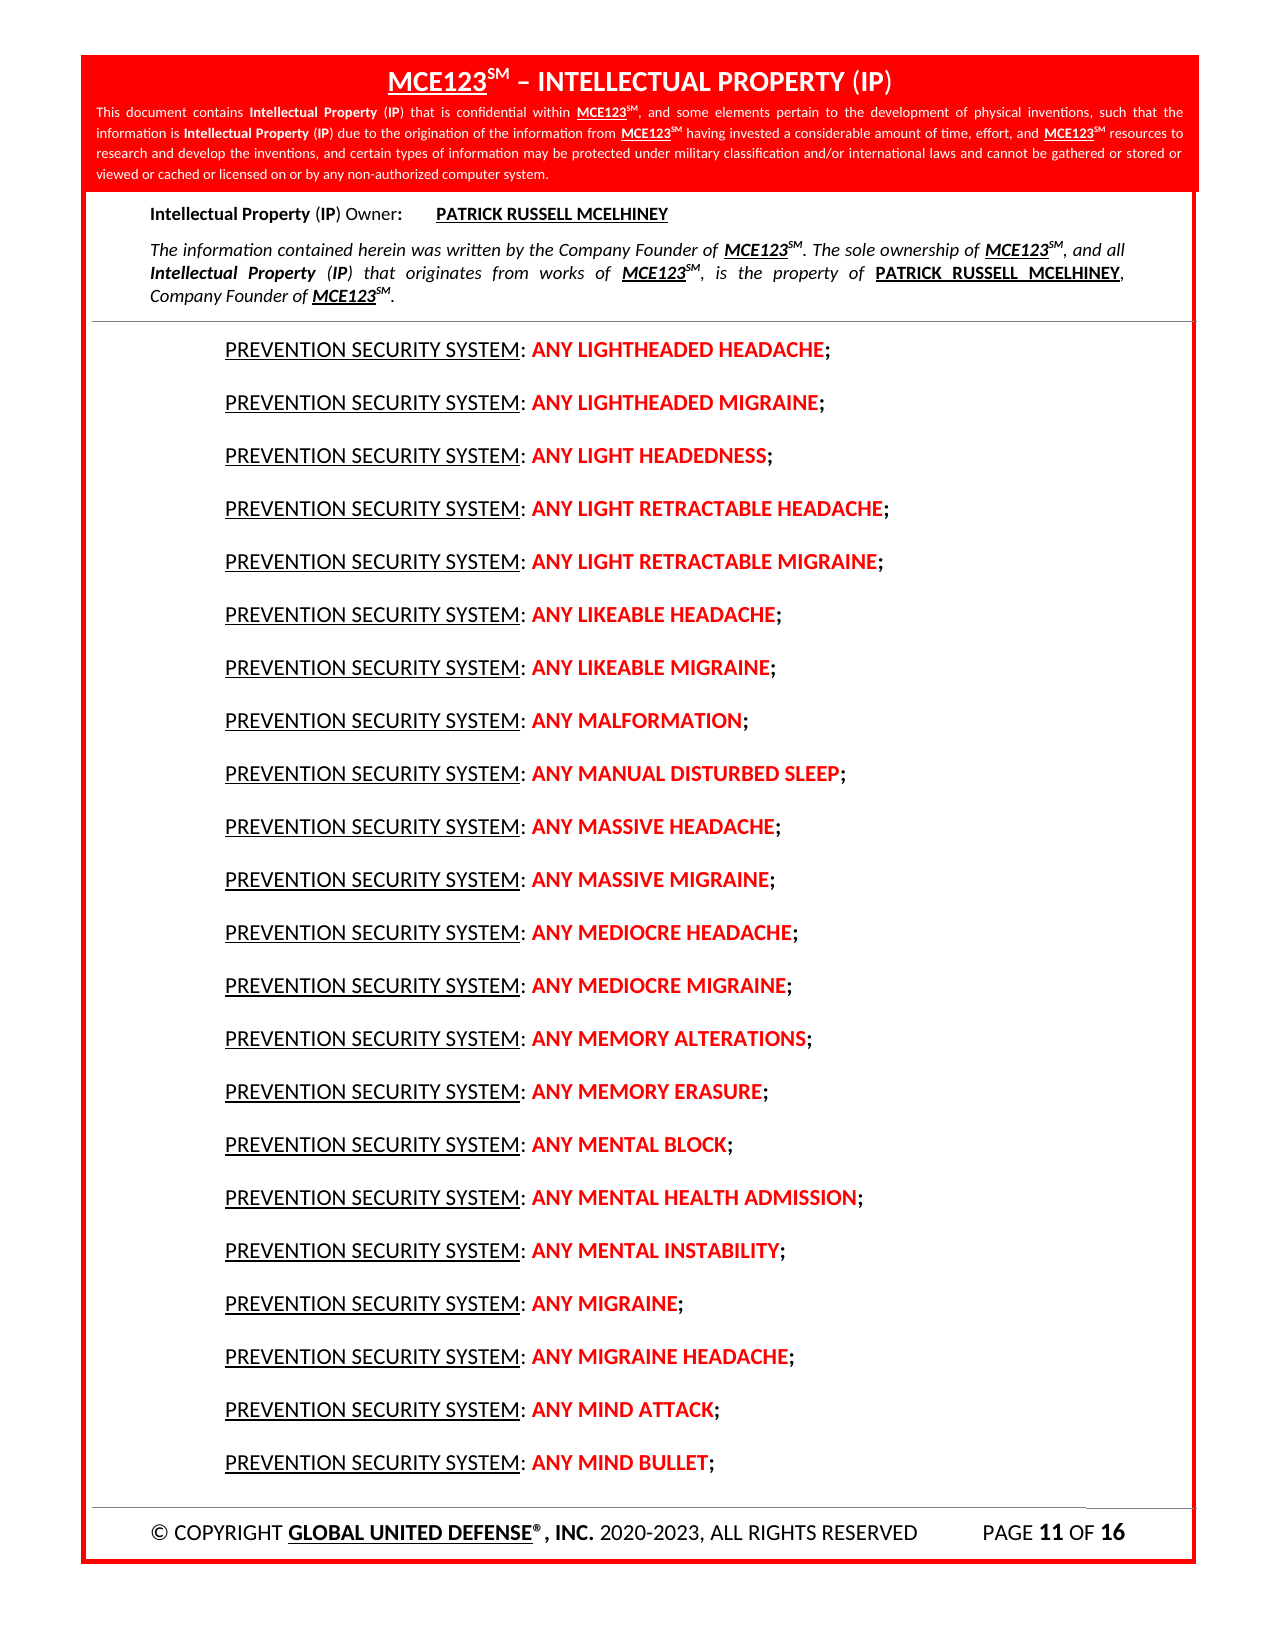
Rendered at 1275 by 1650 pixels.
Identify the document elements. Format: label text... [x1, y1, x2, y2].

text PREVENTION SECURITY SYSTEM: ANY LIKEABLE MIGRAINE; [187, 653, 1125, 681]
text PREVENTION SECURITY SYSTEM: ANY MENTAL BLOCK; [187, 1130, 1125, 1158]
text PREVENTION SECURITY SYSTEM: ANY LIGHT RETRACTABLE MIGRAINE; [187, 547, 1125, 575]
text PREVENTION SECURITY SYSTEM: ANY MALFORMATION; [187, 706, 1125, 734]
text PREVENTION SECURITY SYSTEM: ANY LIGHT RETRACTABLE HEADACHE; [187, 494, 1125, 522]
text PREVENTION SECURITY SYSTEM: ANY MEDIOCRE HEADACHE; [187, 918, 1125, 946]
text PREVENTION SECURITY SYSTEM: ANY MIGRAINE HEADACHE; [187, 1342, 1125, 1370]
text PREVENTION SECURITY SYSTEM: ANY MANUAL DISTURBED SLEEP; [187, 759, 1125, 787]
text PREVENTION SECURITY SYSTEM: ANY MEMORY ALTERATIONS; [187, 1024, 1125, 1052]
text PREVENTION SECURITY SYSTEM: ANY MEMORY ERASURE; [187, 1077, 1125, 1105]
text PREVENTION SECURITY SYSTEM: ANY MASSIVE MIGRAINE; [187, 865, 1125, 893]
text PREVENTION SECURITY SYSTEM: ANY MIGRAINE; [187, 1289, 1125, 1317]
text PREVENTION SECURITY SYSTEM: ANY LIKEABLE HEADACHE; [187, 600, 1125, 628]
text PREVENTION SECURITY SYSTEM: ANY LIGHT HEADEDNESS; [187, 441, 1125, 469]
text PREVENTION SECURITY SYSTEM: ANY MIND BULLET; [187, 1448, 1125, 1476]
text PREVENTION SECURITY SYSTEM: ANY MEDIOCRE MIGRAINE; [187, 971, 1125, 999]
text PREVENTION SECURITY SYSTEM: ANY LIGHTHEADED HEADACHE; [187, 335, 1125, 363]
text PREVENTION SECURITY SYSTEM: ANY LIGHTHEADED MIGRAINE; [187, 388, 1125, 416]
text PREVENTION SECURITY SYSTEM: ANY MASSIVE HEADACHE; [187, 812, 1125, 840]
text PREVENTION SECURITY SYSTEM: ANY MENTAL HEALTH ADMISSION; [187, 1183, 1125, 1211]
text PREVENTION SECURITY SYSTEM: ANY MENTAL INSTABILITY; [187, 1236, 1125, 1264]
text PREVENTION SECURITY SYSTEM: ANY MIND ATTACK; [187, 1395, 1125, 1423]
